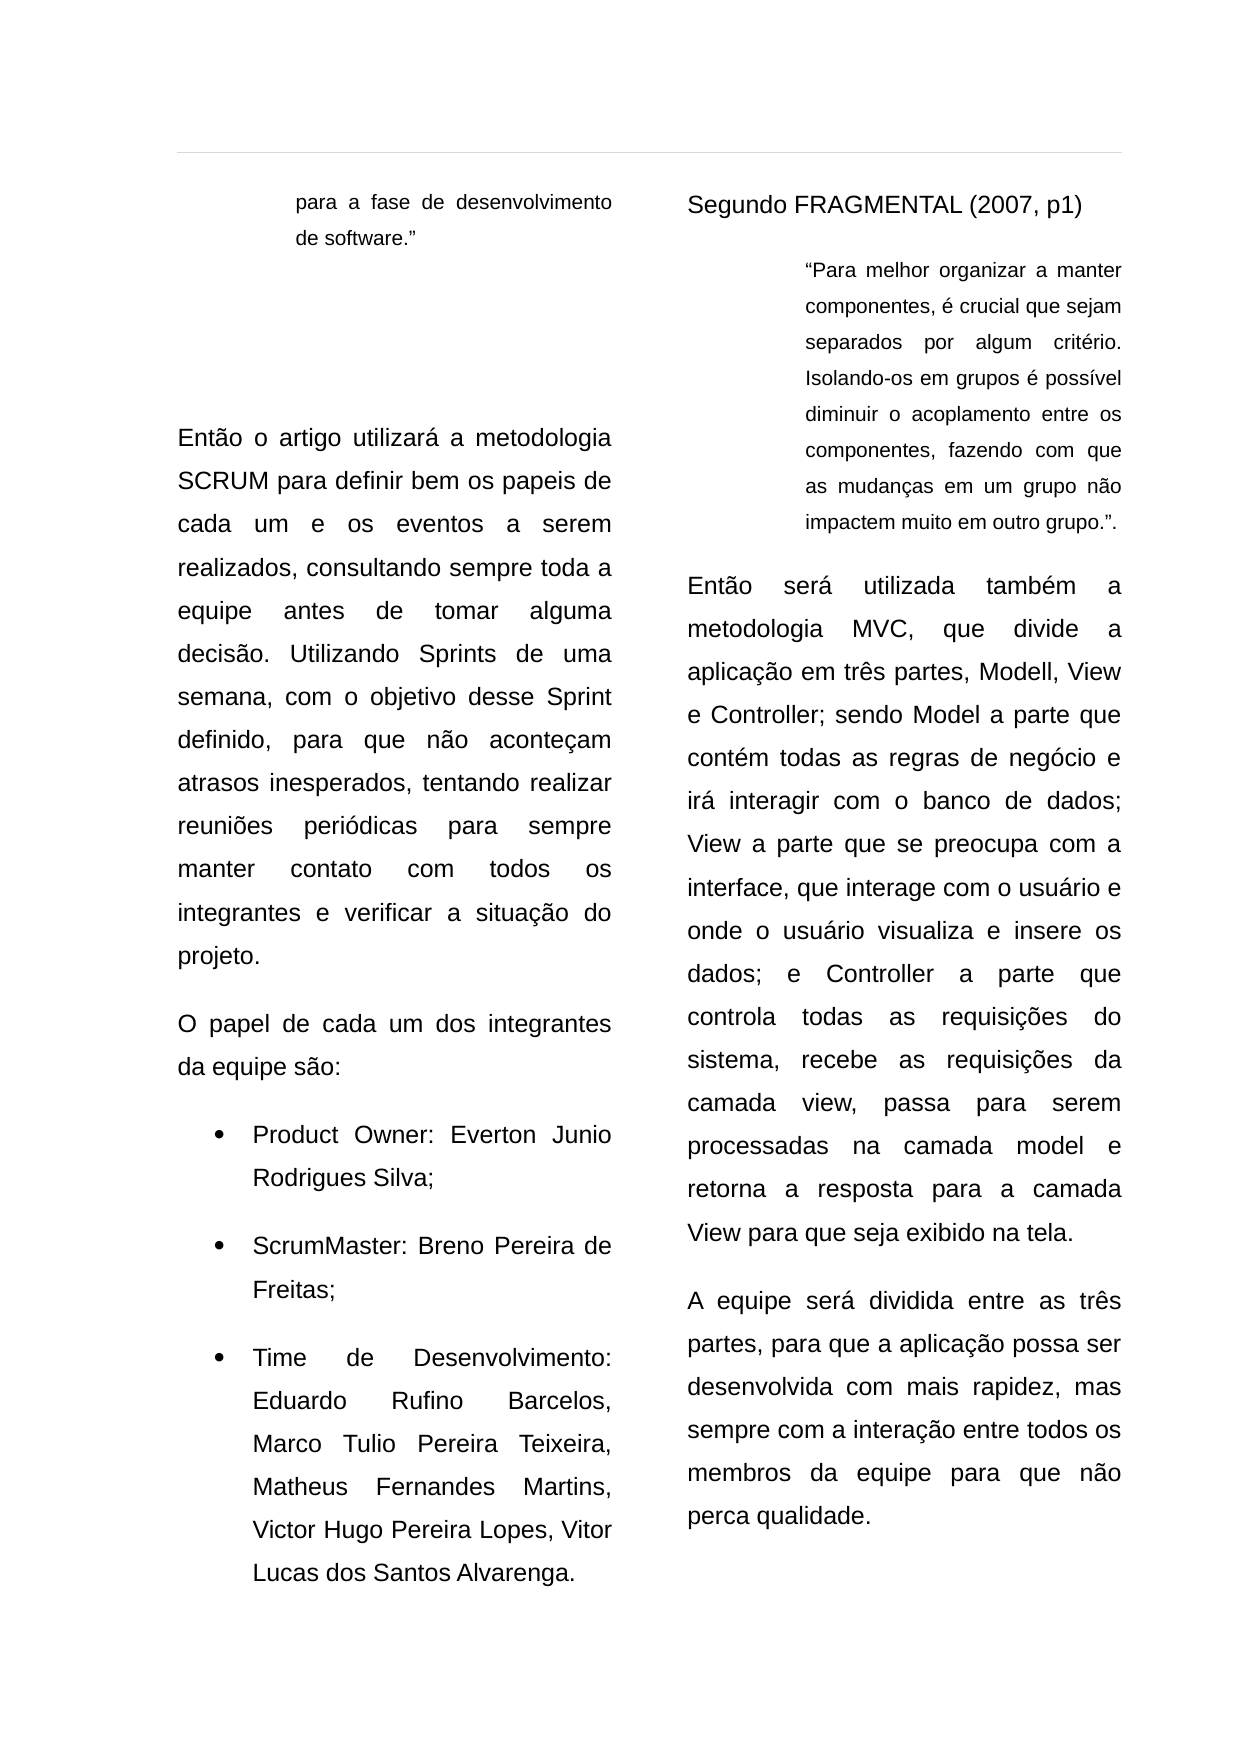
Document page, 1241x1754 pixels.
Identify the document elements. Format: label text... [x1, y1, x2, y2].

text A equipe será dividida entre as três partes, para que a aplicação possa ser desenvolvida com mais rapidez, mas sempre com a interação entre todos os membros da equipe para que não perca qualidade. [687, 1286, 1122, 1530]
text O papel de cada um dos integrantes da equipe são: [177, 1009, 612, 1081]
text Então o artigo utilizará a metodologia SCRUM para definir bem os papeis de cada um e os eventos a serem realizados, consultando sempre toda a equipe antes de tomar alguma decisão. Utilizando Sprints de uma semana, com o objetivo desse Sprint definido, para que não aconteçam atrasos inesperados, tentando realizar reuniões periódicas para sempre manter contato com todos os integrantes e verificar a situação do projeto. [177, 423, 612, 969]
text “Para melhor organizar a manter componentes, é crucial que sejam separados por algum critério. Isolando-os em grupos é possível diminuir o acoplamento entre os componentes, fazendo com que as mudanças em um grupo não impactem muito em outro grupo.”. [805, 258, 1122, 534]
list Time de Desenvolvimento: Eduardo Rufino Barcelos, Marco Tulio Pereira Teixeira, Matheus Fernandes Martins, Victor Hugo Pereira Lopes, Vitor Lucas dos Santos Alvarenga. [215, 1343, 612, 1587]
list Product Owner: Everton Junio Rodrigues Silva; [215, 1120, 612, 1192]
list ScrumMaster: Breno Pereira de Freitas; [215, 1231, 612, 1303]
text Então será utilizada também a metodologia MVC, que divide a aplicação em três partes, Modell, View e Controller; sendo Model a parte que contém todas as regras de negócio e irá interagir com o banco de dados; View a parte que se preocupa com a interface, que interage com o usuário e onde o usuário visualiza e insere os dados; e Controller a parte que controla todas as requisições do sistema, recebe as requisições da camada view, passa para serem processadas na camada model e retorna a resposta para a camada View para que seja exibido na tela. [687, 571, 1122, 1246]
text Segundo FRAGMENTAL (2007, p1) [687, 190, 1122, 219]
